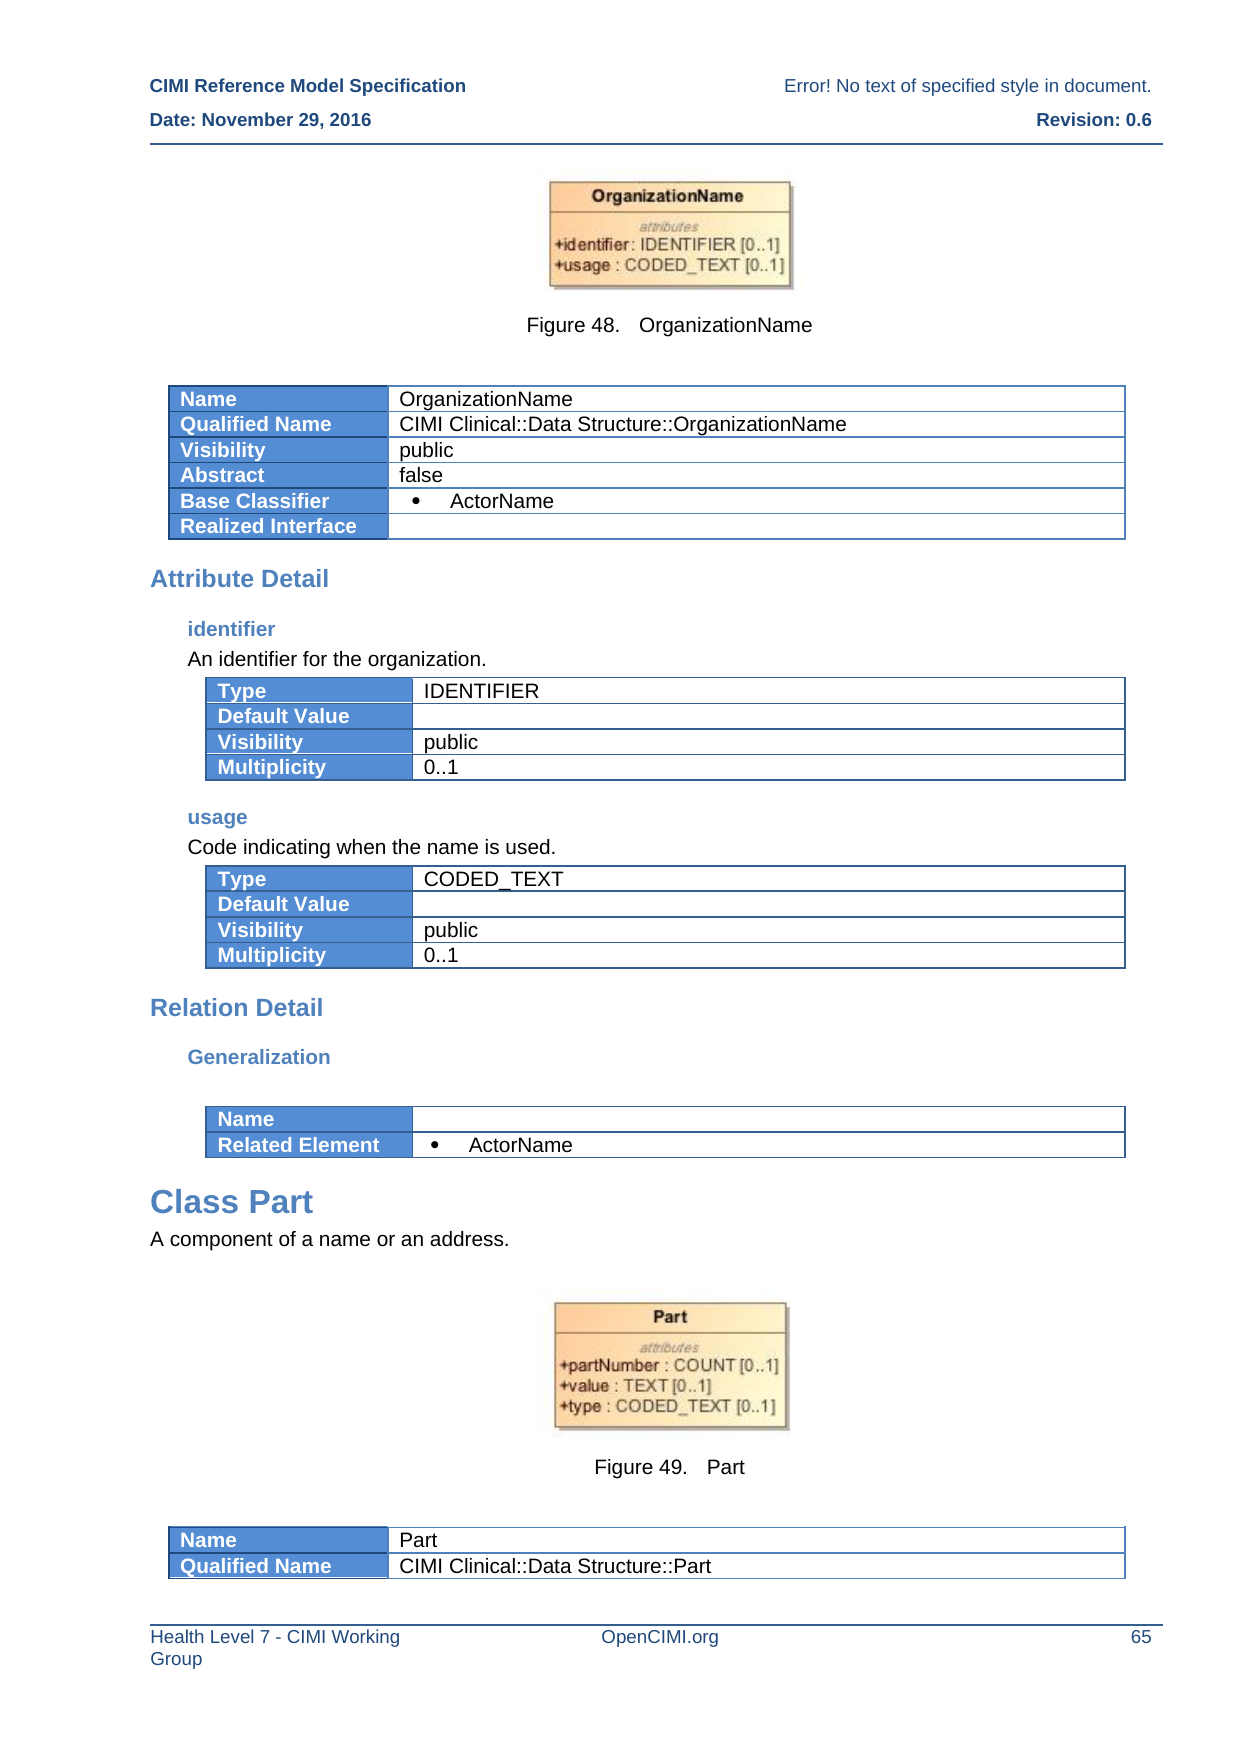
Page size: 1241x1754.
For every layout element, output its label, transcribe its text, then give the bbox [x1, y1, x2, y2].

subtitle Attribute Detail [150, 564, 1152, 592]
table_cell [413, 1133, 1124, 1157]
picture [534, 166, 805, 301]
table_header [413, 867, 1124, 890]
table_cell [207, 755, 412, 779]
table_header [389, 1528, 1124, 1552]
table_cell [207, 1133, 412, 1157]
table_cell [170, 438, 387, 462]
subtitle Generalization [150, 1045, 1152, 1069]
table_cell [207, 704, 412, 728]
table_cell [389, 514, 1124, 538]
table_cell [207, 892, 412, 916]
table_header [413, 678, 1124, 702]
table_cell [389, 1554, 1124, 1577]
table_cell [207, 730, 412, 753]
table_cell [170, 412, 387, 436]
text A component of a name or an address. [150, 1227, 1152, 1251]
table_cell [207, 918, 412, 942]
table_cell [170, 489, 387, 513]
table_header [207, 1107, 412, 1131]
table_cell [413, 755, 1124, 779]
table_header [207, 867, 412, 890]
text Code indicating when the name is used. [187, 835, 1152, 859]
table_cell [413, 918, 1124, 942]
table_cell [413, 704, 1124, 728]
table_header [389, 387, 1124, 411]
text An identifier for the organization. [187, 647, 1152, 671]
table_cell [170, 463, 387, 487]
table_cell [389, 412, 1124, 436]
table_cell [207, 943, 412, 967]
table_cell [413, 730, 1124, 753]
subtitle Relation Detail [150, 992, 1152, 1021]
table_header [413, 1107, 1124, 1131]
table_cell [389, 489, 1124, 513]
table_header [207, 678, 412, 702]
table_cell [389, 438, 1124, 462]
subtitle identifier [150, 616, 1152, 640]
subtitle Class Part [150, 1182, 1152, 1221]
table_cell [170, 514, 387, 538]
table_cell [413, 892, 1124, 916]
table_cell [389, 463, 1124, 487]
text Part [187, 1454, 1152, 1478]
subtitle usage [150, 804, 1152, 828]
text OrganizationName [187, 313, 1152, 337]
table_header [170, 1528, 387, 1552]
picture [539, 1287, 800, 1442]
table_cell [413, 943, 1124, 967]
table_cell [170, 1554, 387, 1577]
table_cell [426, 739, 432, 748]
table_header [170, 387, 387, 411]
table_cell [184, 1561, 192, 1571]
